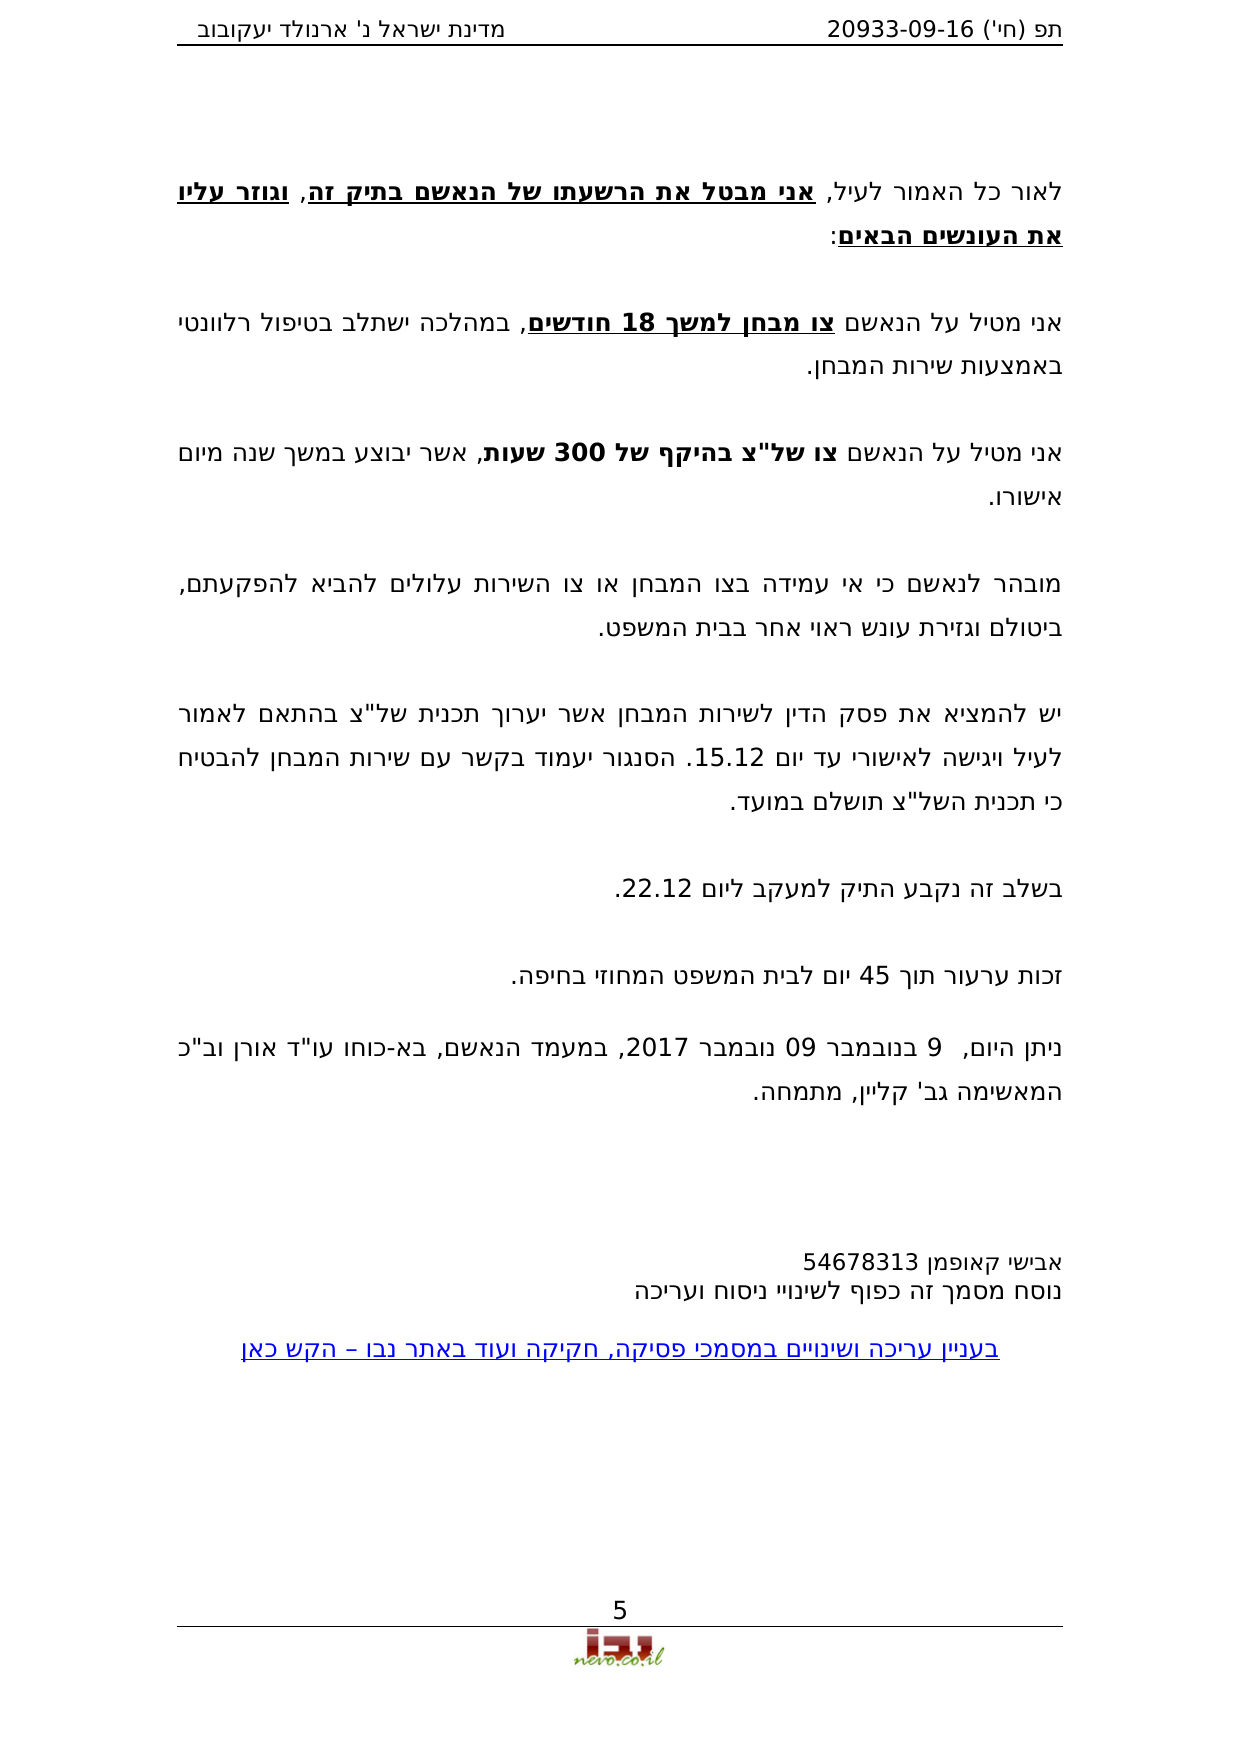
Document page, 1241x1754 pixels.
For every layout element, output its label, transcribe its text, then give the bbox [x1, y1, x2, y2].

picture [574, 1628, 666, 1667]
text בעניין עריכה ושינויים במסמכי פסיקה, חקיקה ועוד באתר נבו – הקש כאן [177, 1334, 1063, 1363]
text אני מטיל על הנאשם צו מבחן למשך 18 חודשים, במהלכה ישתלב בטיפול רלוונטי באמצעות שירות המבחן. [177, 308, 1063, 381]
text יש להמציא את פסק הדין לשירות המבחן אשר יערוך תכנית של"צ בהתאם לאמור לעיל ויגישה לאישורי עד יום 15.12. הסנגור יעמוד בקשר עם שירות המבחן להבטיח כי תכנית השל"צ תושלם במועד. [177, 700, 1063, 816]
text ניתן היום, 9 בנובמבר 09 נובמבר 2017, במעמד הנאשם, בא-כוחו עו"ד אורן וב"כ המאשימה גב' קליין, מתמחה. [177, 1033, 1063, 1106]
text מובהר לנאשם כי אי עמידה בצו המבחן או צו השירות עלולים להביא להפקעתם, ביטולם וגזירת עונש ראוי אחר בבית המשפט. [177, 569, 1063, 642]
text אבישי קאופמן 54678313 [177, 1249, 1063, 1276]
text זכות ערעור תוך 45 יום לבית המשפט המחוזי בחיפה. [177, 961, 1063, 990]
text אני מטיל על הנאשם צו של"צ בהיקף של 300 שעות, אשר יבוצע במשך שנה מיום אישורו. [177, 438, 1063, 511]
text נוסח מסמך זה כפוף לשינויי ניסוח ועריכה [177, 1276, 1063, 1305]
text לאור כל האמור לעיל, אני מבטל את הרשעתו של הנאשם בתיק זה, וגוזר עליו את העונשים הבאים: [177, 177, 1063, 250]
text בשלב זה נקבע התיק למעקב ליום 22.12. [177, 874, 1063, 903]
